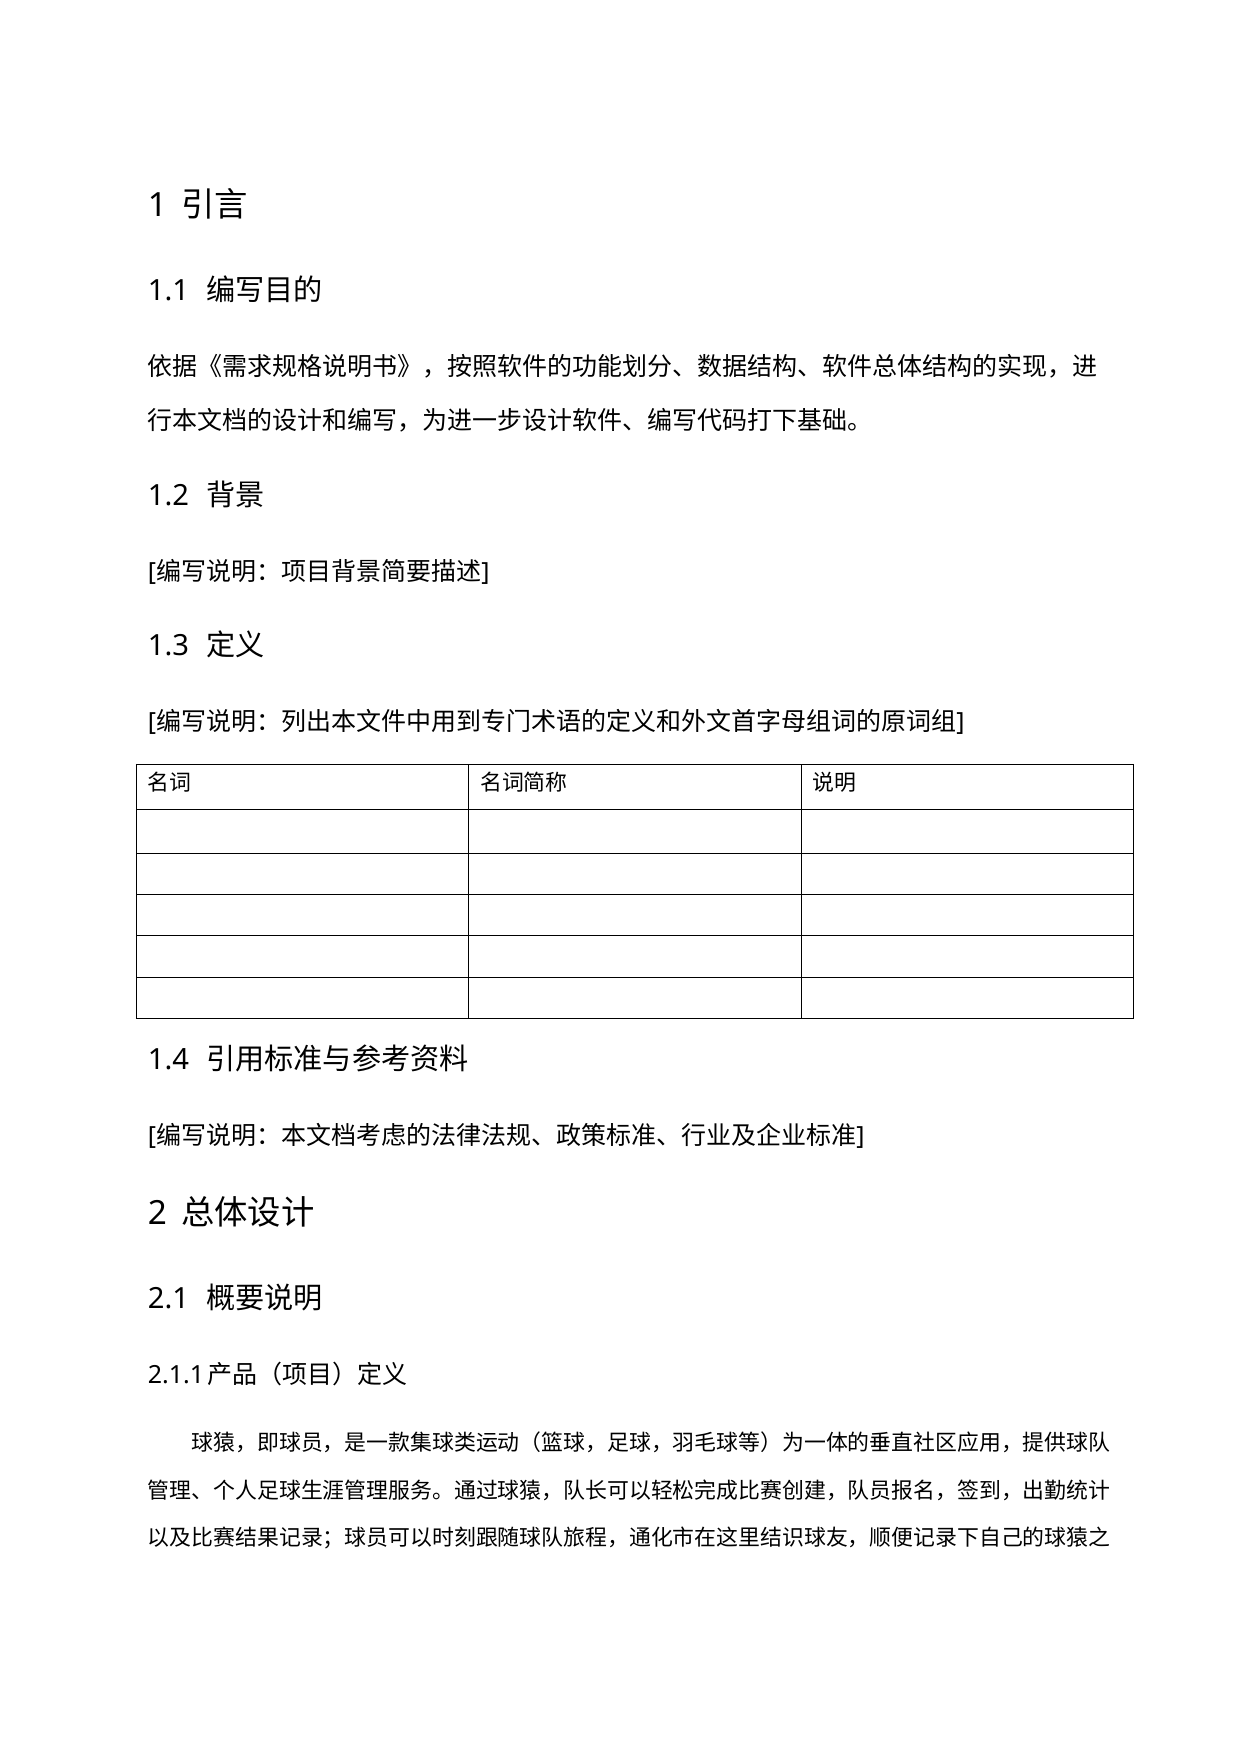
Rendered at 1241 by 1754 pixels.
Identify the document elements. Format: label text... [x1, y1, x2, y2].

table_cell [469, 854, 801, 894]
list 产品（项目）定义 [148, 1354, 1122, 1391]
list 总体设计 [148, 1186, 1122, 1234]
table_cell [802, 810, 1133, 852]
list 概要说明 [148, 1275, 1122, 1317]
text [编写说明：项目背景简要描述] [148, 551, 1122, 587]
table_cell [137, 854, 468, 894]
list 引用标准与参考资料 [148, 1036, 1122, 1078]
table_cell [137, 978, 468, 1018]
table_cell [802, 854, 1133, 894]
table_cell [469, 895, 801, 935]
table_cell [137, 895, 468, 935]
table_header 名词 [137, 765, 468, 809]
text [编写说明：本文档考虑的法律法规、政策标准、行业及企业标准] [148, 1115, 1122, 1152]
table_header 名词简称 [469, 765, 801, 809]
table_cell [469, 936, 801, 977]
table_cell [802, 895, 1133, 935]
text 依据《需求规格说明书》，按照软件的功能划分、数据结构、软件总体结构的实现，进行本文档的设计和编写，为进一步设计软件、编写代码打下基础。 [148, 346, 1122, 437]
table_cell [137, 810, 468, 852]
list 引言 [148, 177, 1122, 226]
table_header 说明 [802, 765, 1133, 809]
table_cell [469, 810, 801, 852]
table_cell [469, 978, 801, 1018]
table_cell [802, 978, 1133, 1018]
list 编写目的 [148, 266, 1122, 309]
text [编写说明：列出本文件中用到专门术语的定义和外文首字母组词的原词组] [148, 701, 1122, 738]
table_cell [137, 936, 468, 977]
list 定义 [148, 622, 1122, 664]
list 背景 [148, 471, 1122, 513]
table_cell [802, 936, 1133, 977]
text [148, 1425, 1122, 1552]
